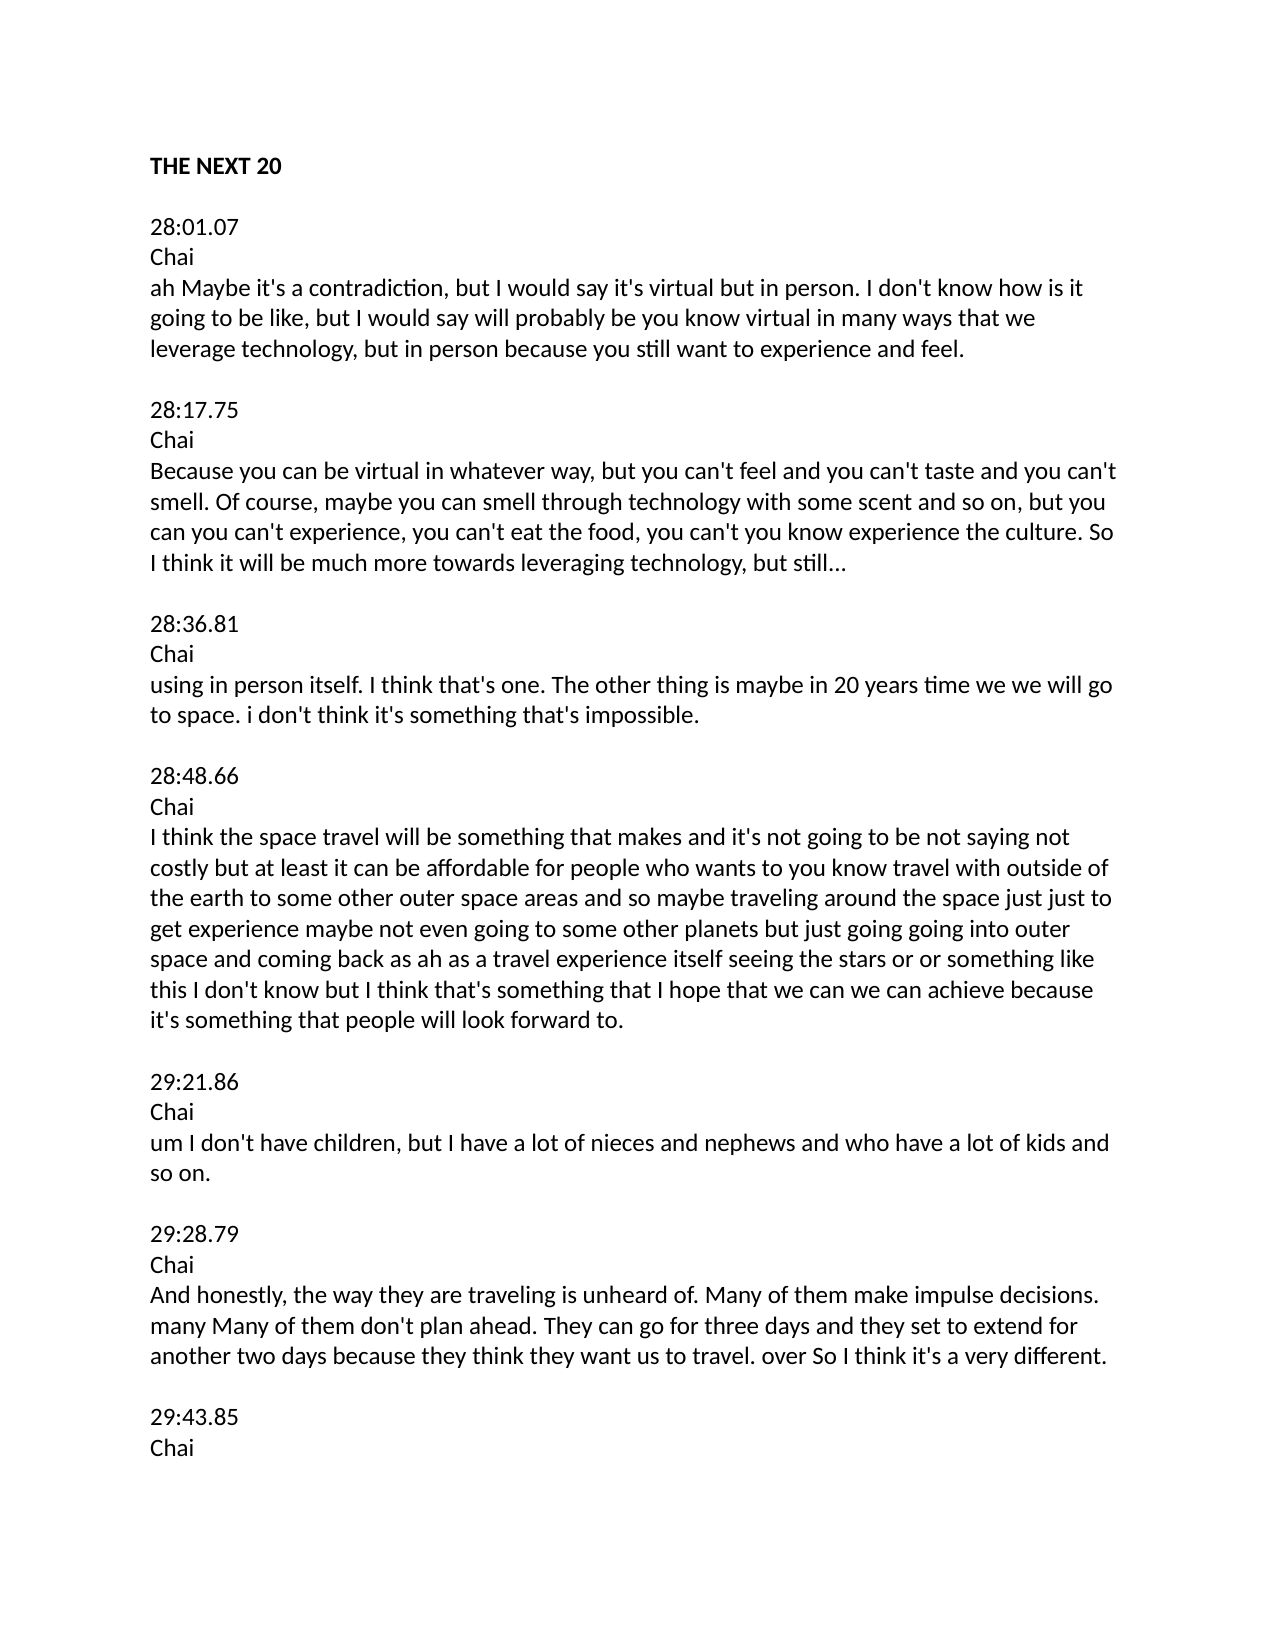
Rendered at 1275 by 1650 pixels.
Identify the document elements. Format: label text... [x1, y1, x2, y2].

text 29:21.86 [150, 1066, 1125, 1096]
text Chai [150, 425, 1125, 455]
text 28:01.07 [150, 211, 1125, 242]
text using in person itself. I think that's one. The other thing is maybe in 20 years time we we will go to space. i don't think it's something that's impossible. [150, 669, 1125, 730]
text Chai [150, 791, 1125, 821]
text 28:36.81 [150, 608, 1125, 638]
text Chai [150, 638, 1125, 669]
text Chai [150, 1432, 1125, 1462]
text 29:28.79 [150, 1218, 1125, 1249]
text 28:17.75 [150, 394, 1125, 425]
text Chai [150, 1096, 1125, 1127]
text um I don't have children, but I have a lot of nieces and nephews and who have a lot of kids and so on. [150, 1127, 1125, 1188]
text Because you can be virtual in whatever way, but you can't feel and you can't taste and you can't smell. Of course, maybe you can smell through technology with some scent and so on, but you can you can't experience, you can't eat the food, you can't you know experience the culture. So I think it will be much more towards leveraging technology, but still... [150, 455, 1125, 577]
text ah Maybe it's a contradiction, but I would say it's virtual but in person. I don't know how is it going to be like, but I would say will probably be you know virtual in many ways that we leverage technology, but in person because you still want to experience and feel. [150, 272, 1125, 364]
text And honestly, the way they are traveling is unheard of. Many of them make impulse decisions. many Many of them don't plan ahead. They can go for three days and they set to extend for another two days because they think they want us to travel. over So I think it's a very different. [150, 1279, 1125, 1371]
text 28:48.66 [150, 760, 1125, 791]
text Chai [150, 1249, 1125, 1279]
text Chai [150, 242, 1125, 272]
text 29:43.85 [150, 1401, 1125, 1432]
text I think the space travel will be something that makes and it's not going to be not saying not costly but at least it can be affordable for people who wants to you know travel with outside of the earth to some other outer space areas and so maybe traveling around the space just just to get experience maybe not even going to some other planets but just going going into outer space and coming back as ah as a travel experience itself seeing the stars or or something like this I don't know but I think that's something that I hope that we can we can achieve because it's something that people will look forward to. [150, 821, 1125, 1035]
text THE NEXT 20 [150, 150, 1125, 181]
